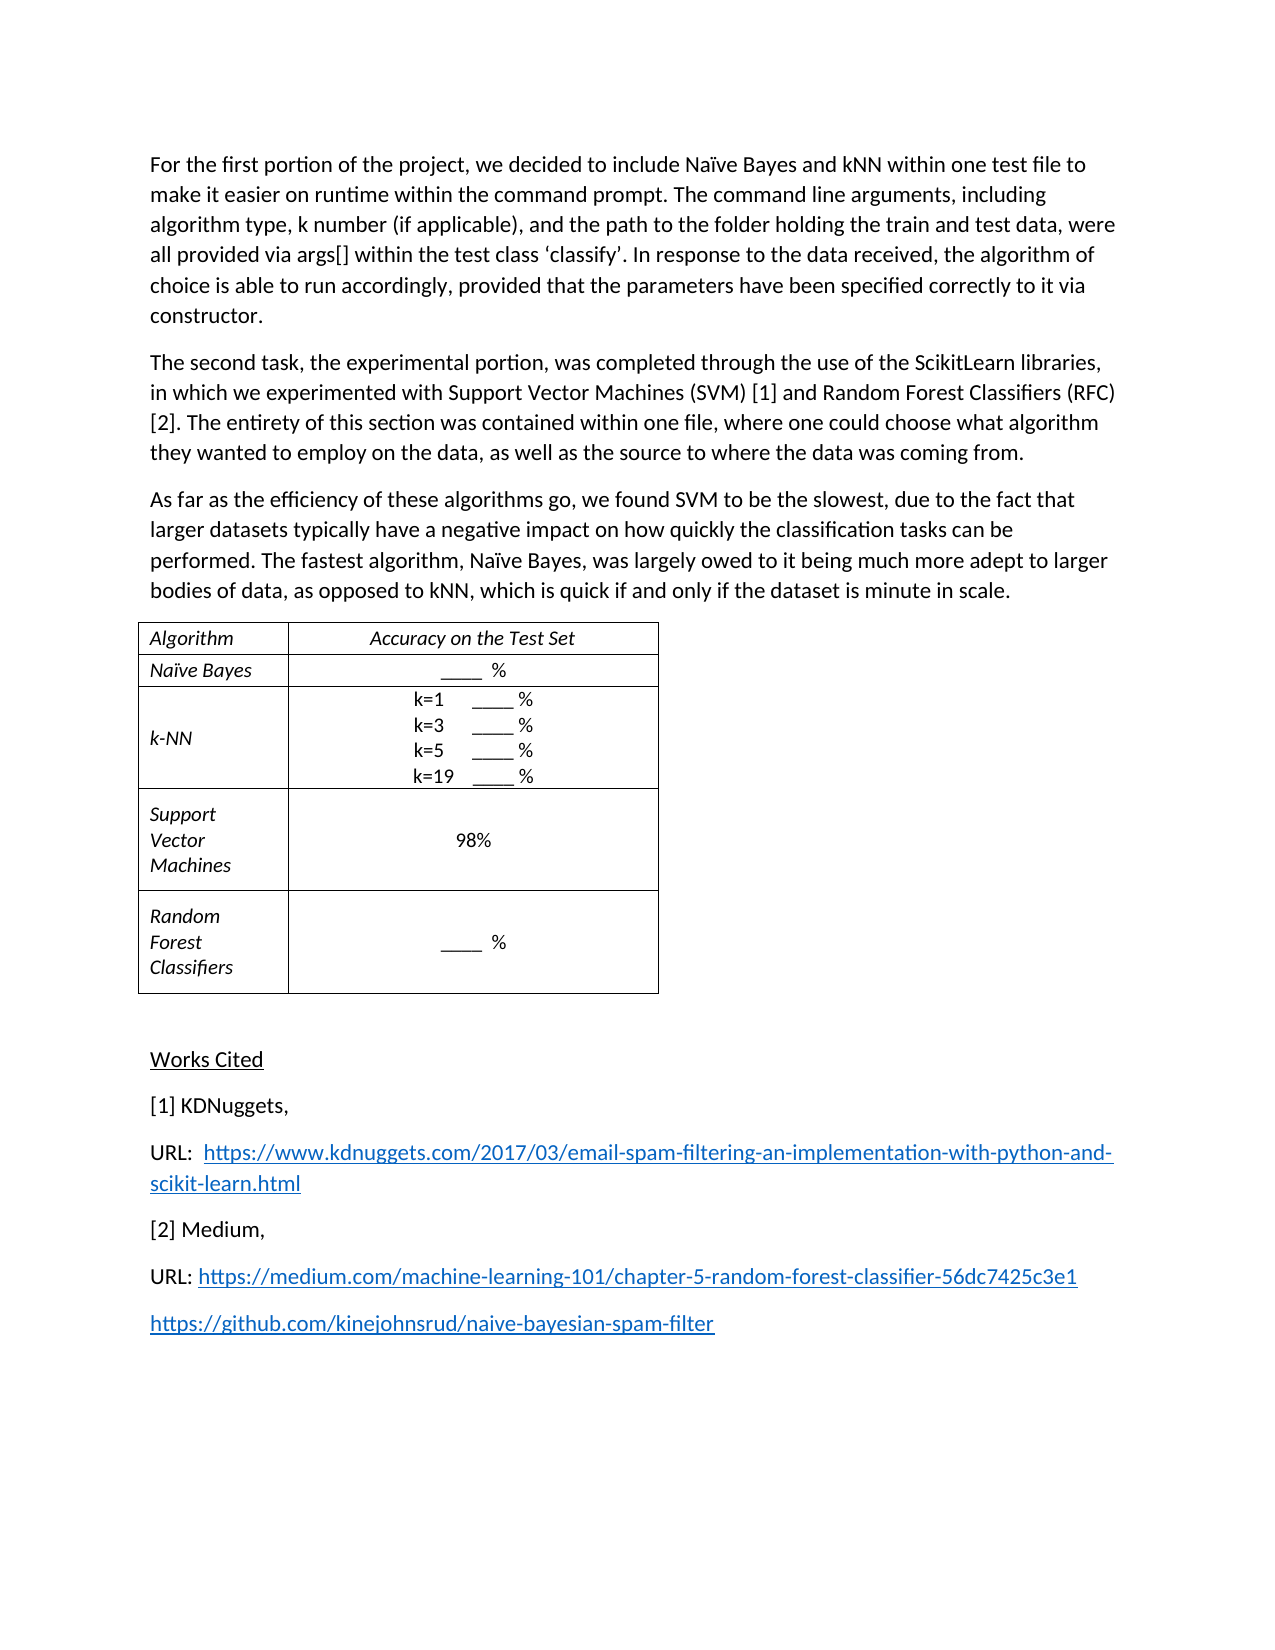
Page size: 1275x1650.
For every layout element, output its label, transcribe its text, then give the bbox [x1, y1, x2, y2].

text [2] Medium, [150, 1216, 1125, 1244]
table_cell Random Forest Classifiers [139, 891, 288, 992]
table_cell Support Vector Machines [139, 789, 288, 890]
text URL: https://medium.com/machine-learning-101/chapter-5-random-forest-classifier-56dc7425c3e1 [150, 1262, 1125, 1291]
table_cell 98% [289, 789, 658, 890]
table_header Algorithm [139, 623, 288, 654]
table_cell ____ % [289, 891, 658, 992]
table_cell k-NN [139, 687, 288, 788]
text [1] KDNuggets, [150, 1092, 1125, 1120]
text As far as the efficiency of these algorithms go, we found SVM to be the slowest, due to the fact that larger datasets typically have a negative impact on how quickly the classification tasks can be performed. The fastest algorithm, Naïve Bayes, was largely owed to it being much more adept to larger bodies of data, as opposed to kNN, which is quick if and only if the dataset is minute in scale. [150, 485, 1125, 604]
text The second task, the experimental portion, was completed through the use of the ScikitLearn libraries, in which we experimented with Support Vector Machines (SVM) [1] and Random Forest Classifiers (RFC) [2]. The entirety of this section was contained within one file, where one could choose what algorithm they wanted to employ on the data, as well as the source to where the data was coming from. [150, 348, 1125, 467]
table_cell k=1 ____ % k=3 ____ % k=5 ____ % k=19 ____ % [289, 687, 658, 788]
table_header Accuracy on the Test Set [289, 623, 658, 654]
text https://github.com/kinejohnsrud/naive-bayesian-spam-filter [150, 1309, 1125, 1337]
table_cell ____ % [289, 655, 658, 686]
text URL: https://www.kdnuggets.com/2017/03/email-spam-filtering-an-implementation-with-python-and-scikit-learn.html [150, 1138, 1125, 1197]
text Works Cited [150, 1045, 1125, 1073]
table_cell Naïve Bayes [139, 655, 288, 686]
text For the first portion of the project, we decided to include Naïve Bayes and kNN within one test file to make it easier on runtime within the command prompt. The command line arguments, including algorithm type, k number (if applicable), and the path to the folder holding the train and test data, were all provided via args[] within the test class ‘classify’. In response to the data received, the algorithm of choice is able to run accordingly, provided that the parameters have been specified correctly to it via constructor. [150, 150, 1125, 329]
